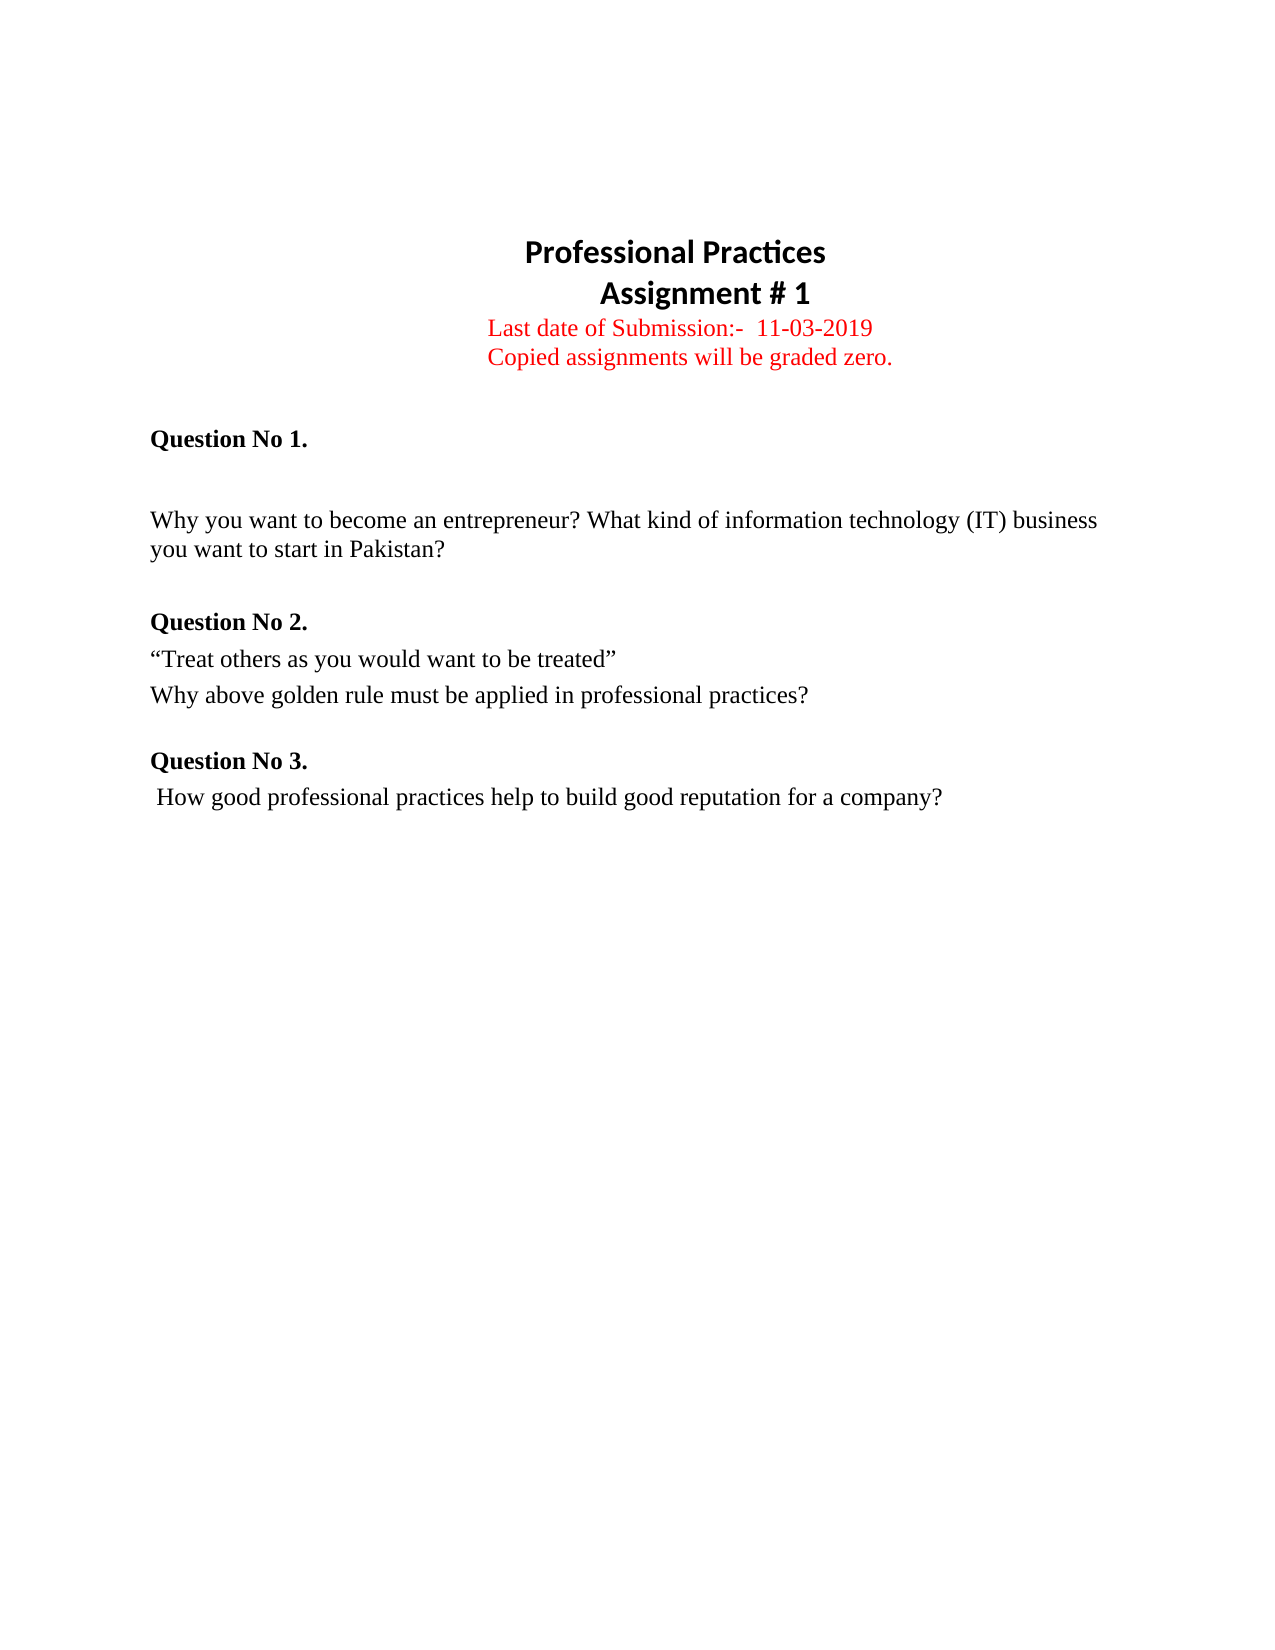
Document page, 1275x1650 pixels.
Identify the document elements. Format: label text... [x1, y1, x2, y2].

text Copied assignments will be graded zero. [487, 342, 1125, 370]
text Question No 1. [150, 424, 1125, 453]
text Last date of Submission:- 11-03-2019 [487, 313, 1125, 342]
text How good professional practices help to build good reputation for a company? [150, 782, 1125, 811]
text Assignment # 1 [375, 272, 1125, 313]
text Question No 2. [150, 607, 1125, 636]
text Question No 3. [150, 746, 1125, 775]
text Professional Practices [450, 231, 1125, 272]
text “Treat others as you would want to be treated” [150, 644, 1125, 673]
text Why you want to become an entrepreneur? What kind of information technology (IT) business you want to start in Pakistan? [150, 506, 1125, 563]
text Why above golden rule must be applied in professional practices? [150, 681, 1125, 709]
